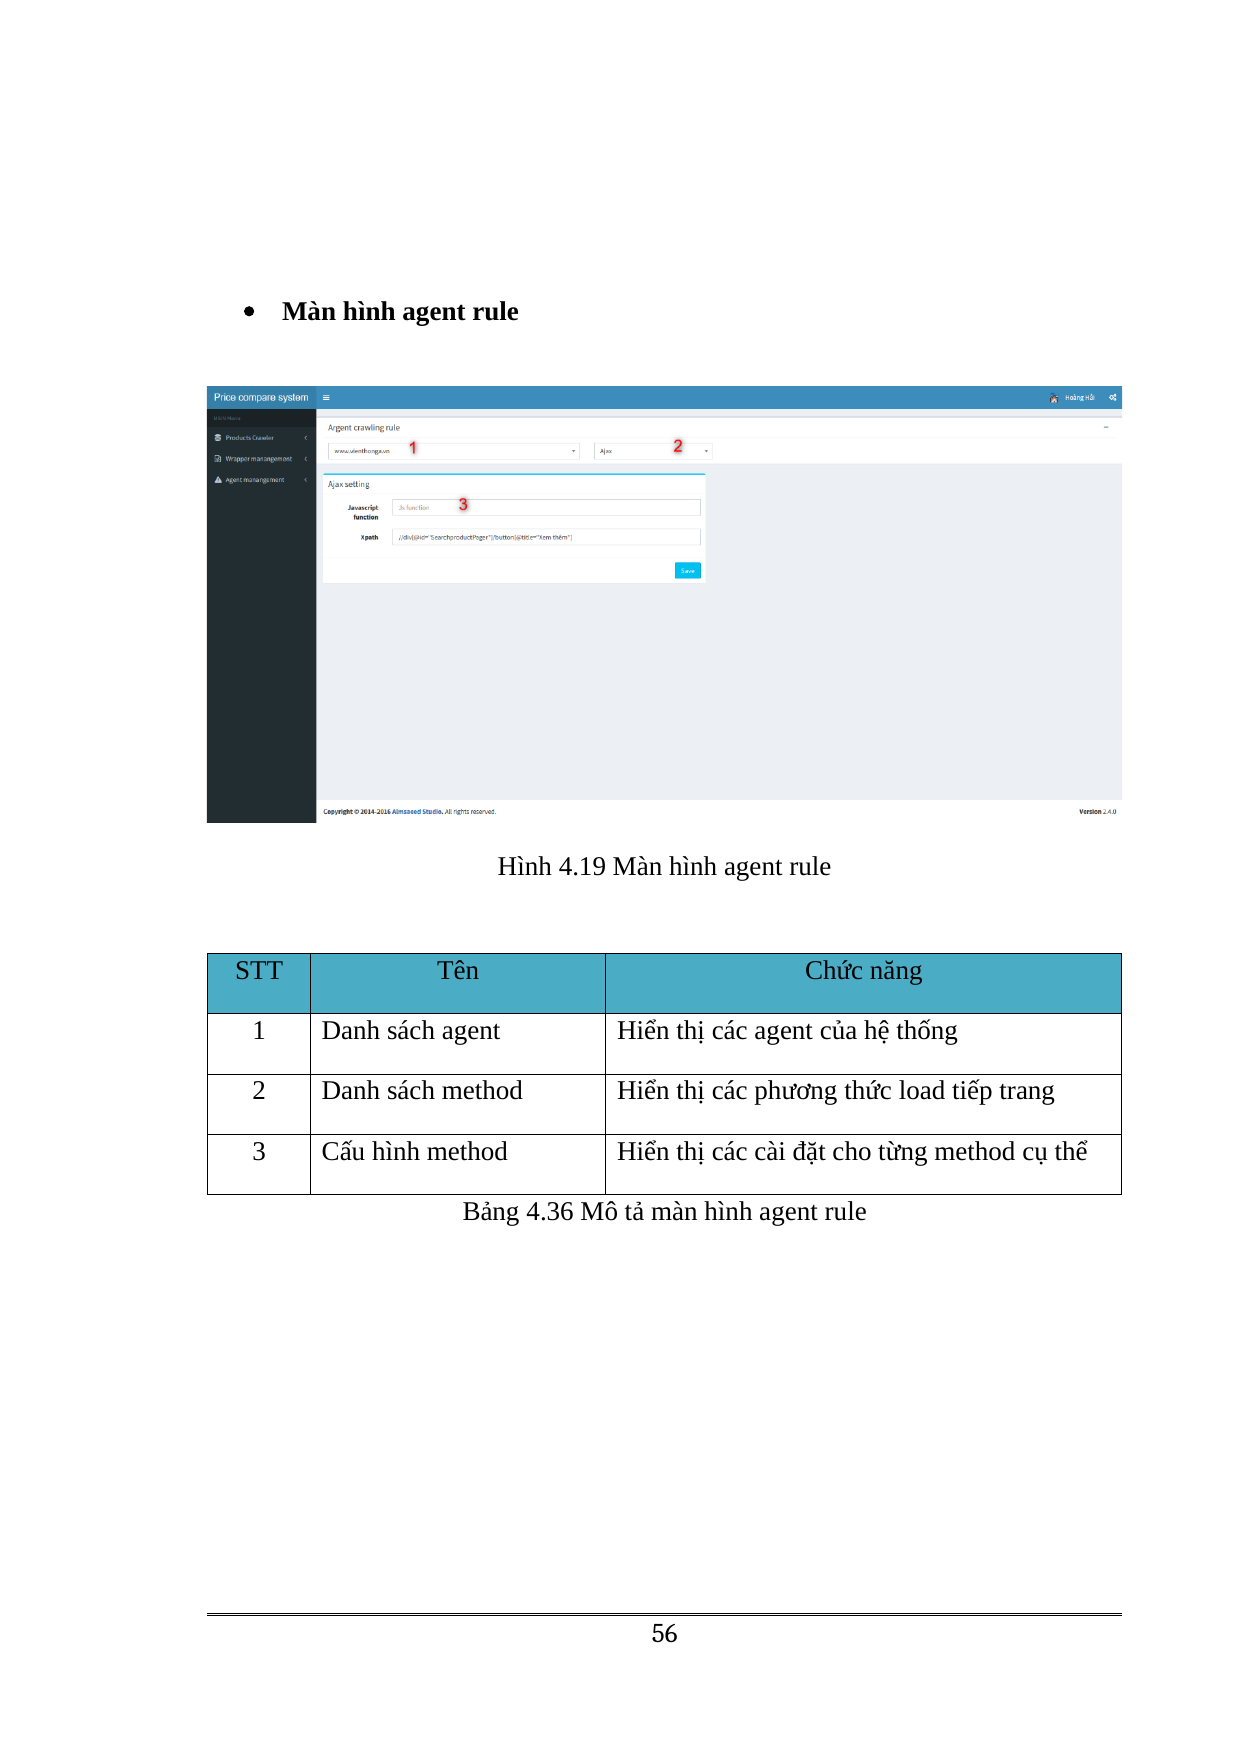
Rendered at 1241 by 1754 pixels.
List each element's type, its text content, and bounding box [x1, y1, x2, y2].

table_cell Cấu hình method [311, 1135, 605, 1194]
table_cell Hiển thị các agent của hệ thống [606, 1014, 1121, 1073]
table_cell Hiển thị các cài đặt cho từng method cụ thể [606, 1135, 1121, 1194]
table_header Chức năng [606, 954, 1121, 1013]
table_header Tên [311, 954, 605, 1013]
picture [206, 386, 1123, 823]
table_cell Danh sách method [311, 1075, 605, 1134]
table_header STT [208, 954, 310, 1013]
table_cell 1 [208, 1014, 310, 1073]
table_cell 3 [208, 1135, 310, 1194]
table_cell Hiển thị các phương thức load tiếp trang [606, 1075, 1121, 1134]
table_cell Danh sách agent [311, 1014, 605, 1073]
table_cell 2 [208, 1075, 310, 1134]
list Màn hình agent rule [244, 296, 1122, 327]
